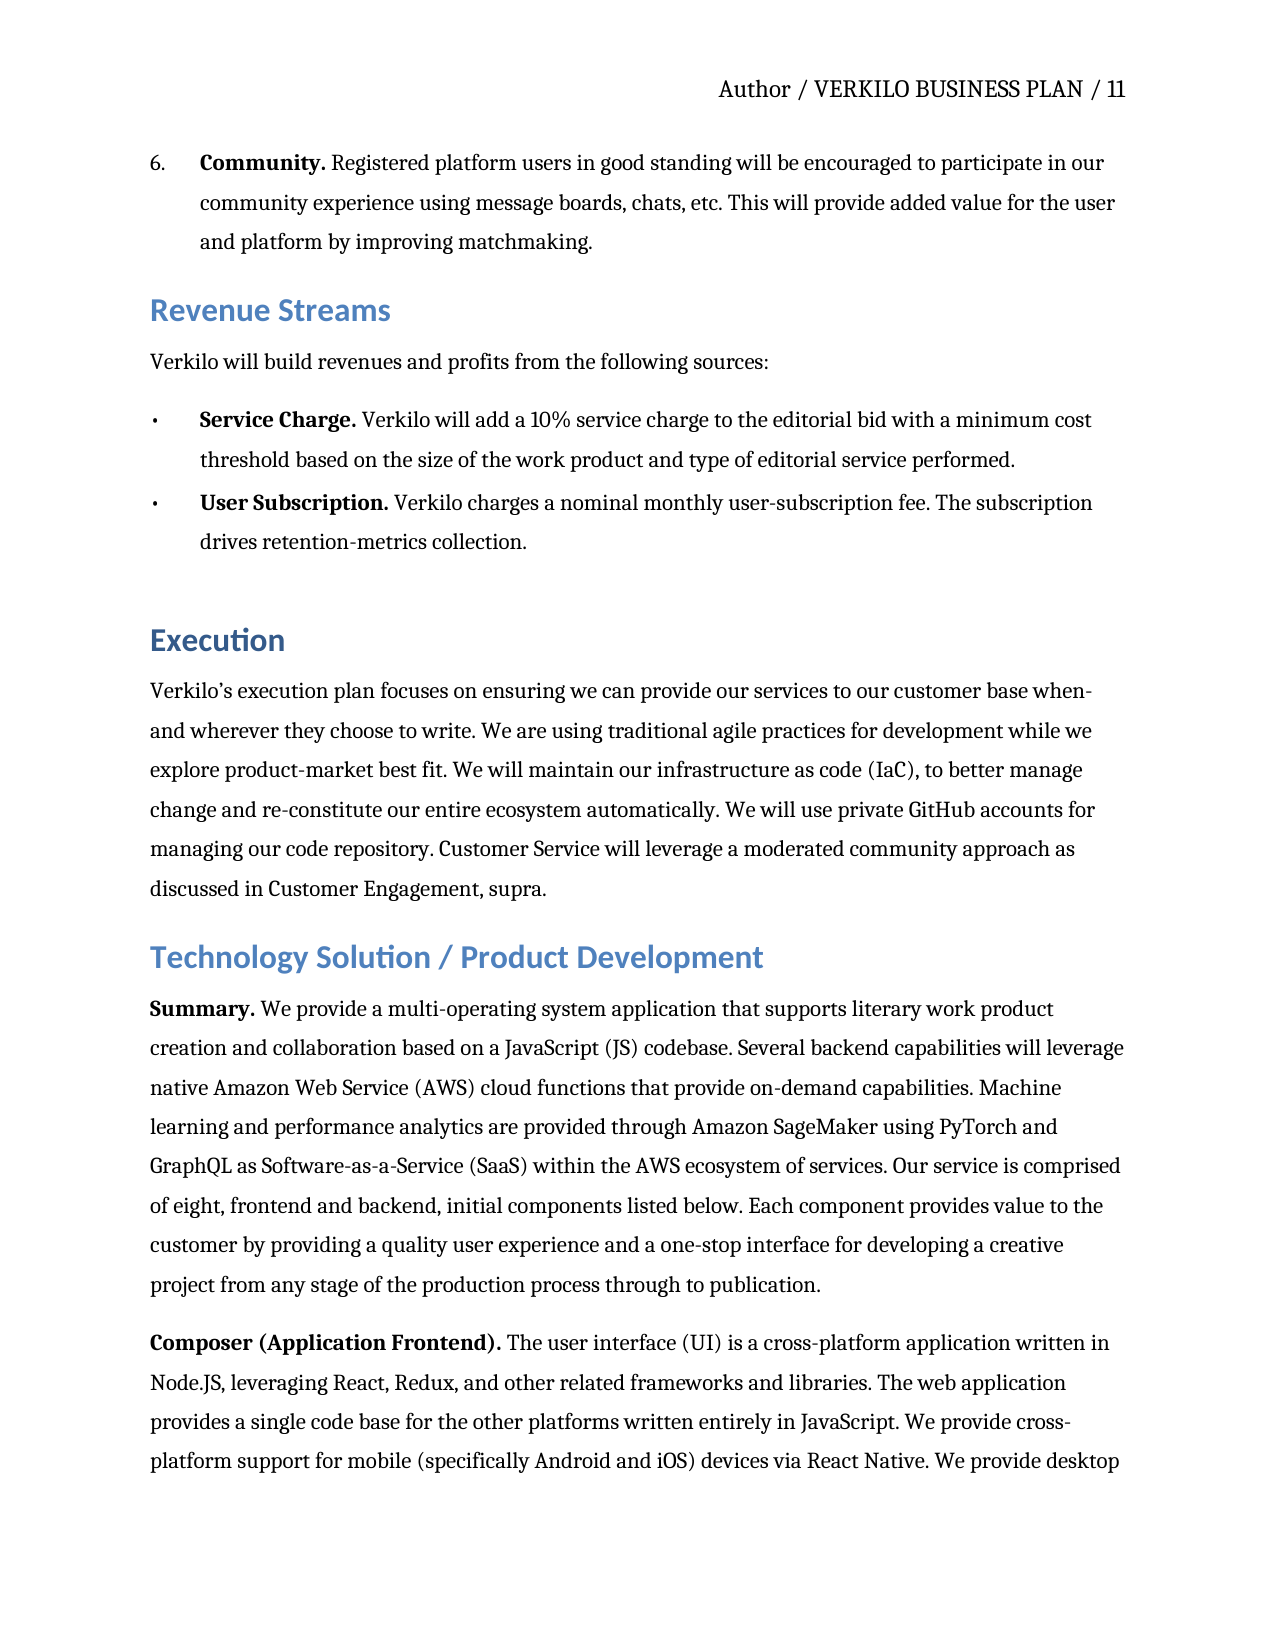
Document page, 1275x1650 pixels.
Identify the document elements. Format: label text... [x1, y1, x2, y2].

subtitle Execution [150, 619, 1125, 659]
list Service Charge. Verkilo will add a 10% service charge to the editorial bid with a minimum cost threshold based on the size of the work product and type of editorial service performed. [150, 407, 1125, 473]
list Community. Registered platform users in good standing will be encouraged to participate in our community experience using message boards, chats, etc. This will provide added value for the user and platform by improving matchmaking. [150, 150, 1125, 255]
text Summary. We provide a multi-operating system application that supports literary work product creation and collaboration based on a JavaScript (JS) codebase. Several backend capabilities will leverage native Amazon Web Service (AWS) cloud functions that provide on-demand capabilities. Machine learning and performance analytics are provided through Amazon SageMaker using PyTorch and GraphQL as Software-as-a-Service (SaaS) within the AWS ecosystem of services. Our service is comprised of eight, frontend and backend, initial components listed below. Each component provides value to the customer by providing a quality user experience and a one-stop interface for developing a creative project from any stage of the production process through to publication. [150, 995, 1125, 1298]
list User Subscription. Verkilo charges a nominal monthly user-subscription fee. The subscription drives retention-metrics collection. [150, 490, 1125, 556]
text Verkilo will build revenues and profits from the following sources: [150, 349, 1125, 375]
subtitle Revenue Streams [150, 289, 1125, 330]
subtitle Technology Solution / Product Development [150, 936, 1125, 977]
text Verkilo’s execution plan focuses on ensuring we can provide our services to our customer base when- and wherever they choose to write. We are using traditional agile practices for development while we explore product-market best fit. We will maintain our infrastructure as code (IaC), to better manage change and re-constitute our entire ecosystem automatically. We will use private GitHub accounts for managing our code repository. Customer Service will leverage a moderated community approach as discussed in Customer Engagement, supra. [150, 678, 1125, 902]
